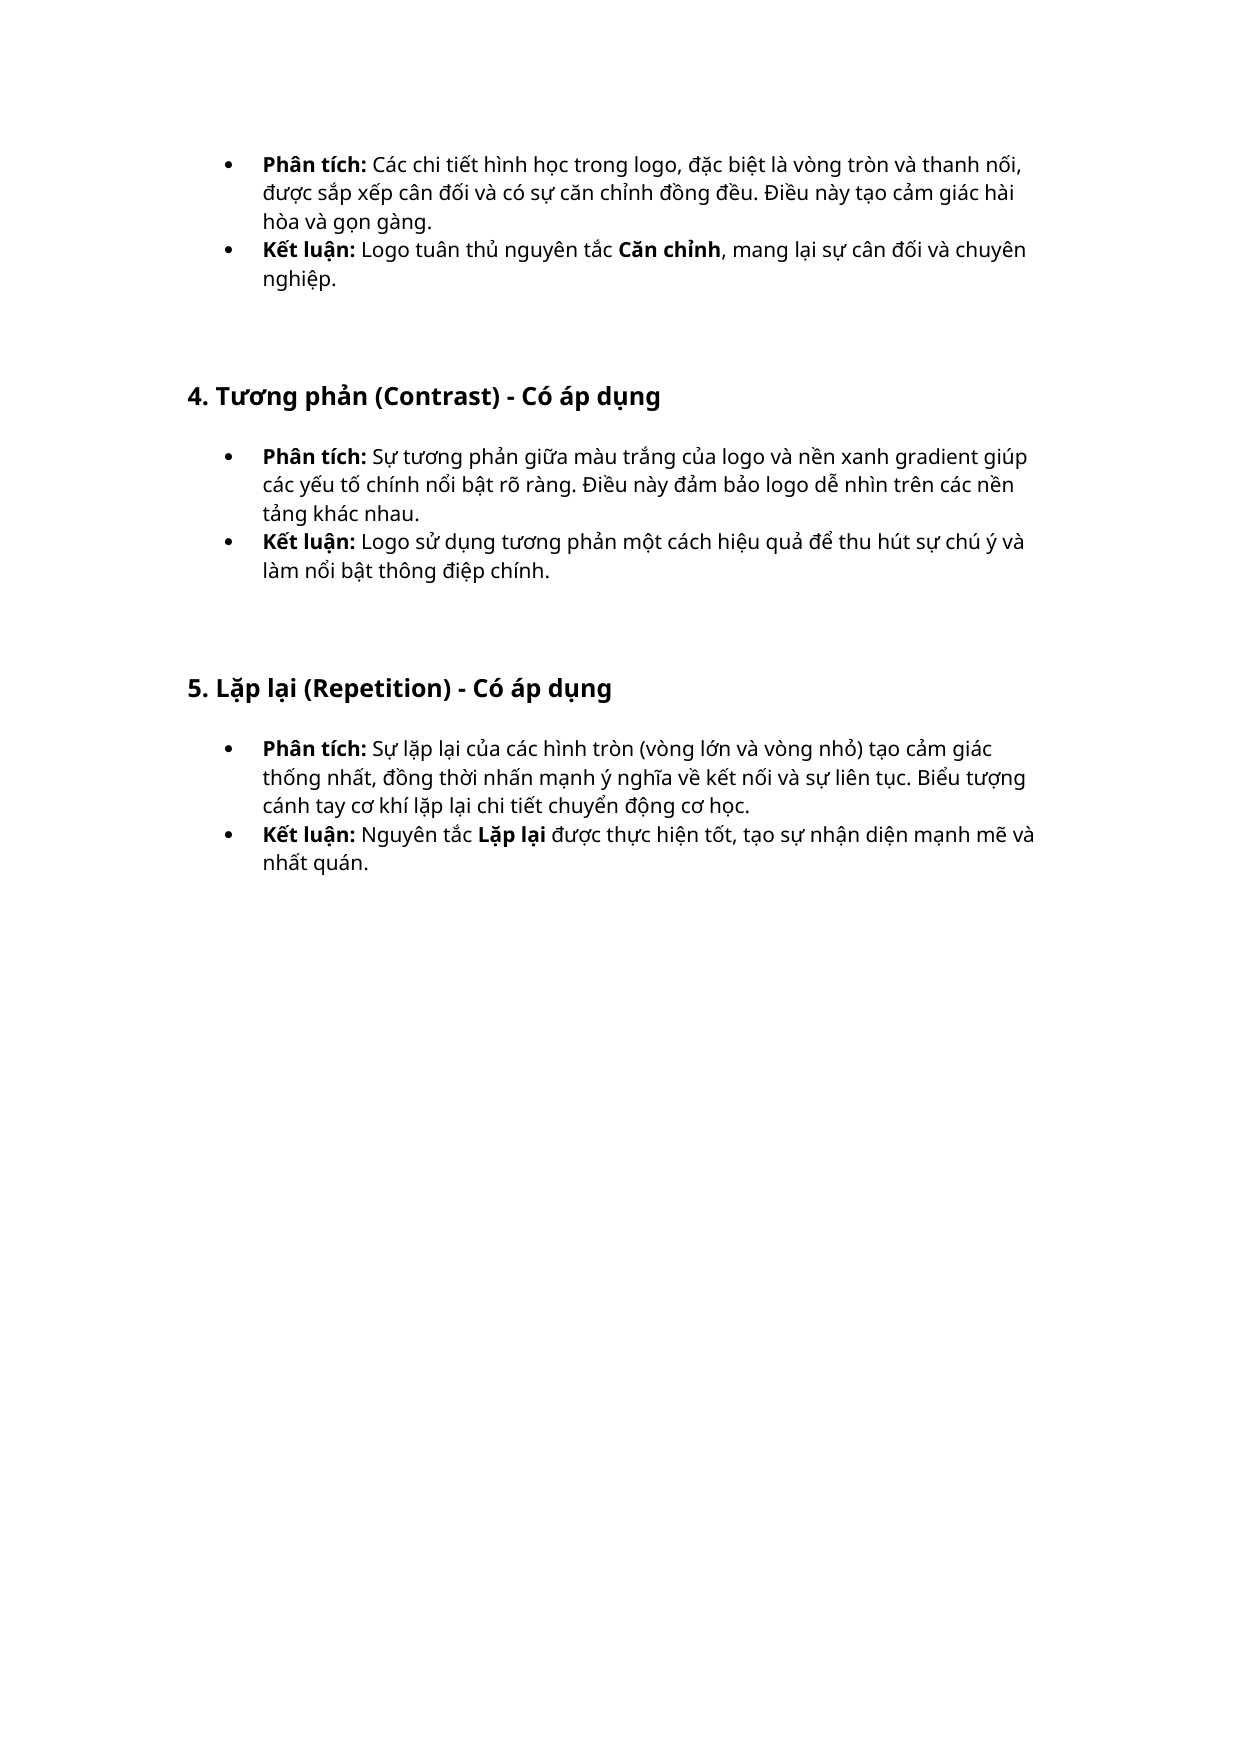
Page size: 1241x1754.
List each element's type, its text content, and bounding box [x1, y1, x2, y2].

list Kết luận: Logo sử dụng tương phản một cách hiệu quả để thu hút sự chú ý và làm nổi bật thông điệp chính. [225, 527, 1053, 584]
list Kết luận: Logo tuân thủ nguyên tắc Căn chỉnh, mang lại sự cân đối và chuyên nghiệp. [225, 235, 1053, 292]
list Phân tích: Các chi tiết hình học trong logo, đặc biệt là vòng tròn và thanh nối, được sắp xếp cân đối và có sự căn chỉnh đồng đều. Điều này tạo cảm giác hài hòa và gọn gàng. [225, 150, 1053, 235]
list Phân tích: Sự tương phản giữa màu trắng của logo và nền xanh gradient giúp các yếu tố chính nổi bật rõ ràng. Điều này đảm bảo logo dễ nhìn trên các nền tảng khác nhau. [225, 442, 1053, 527]
subtitle 5. Lặp lại (Repetition) - Có áp dụng [187, 671, 1053, 705]
list Kết luận: Nguyên tắc Lặp lại được thực hiện tốt, tạo sự nhận diện mạnh mẽ và nhất quán. [225, 820, 1053, 877]
subtitle 4. Tương phản (Contrast) - Có áp dụng [187, 379, 1053, 413]
list Phân tích: Sự lặp lại của các hình tròn (vòng lớn và vòng nhỏ) tạo cảm giác thống nhất, đồng thời nhấn mạnh ý nghĩa về kết nối và sự liên tục. Biểu tượng cánh tay cơ khí lặp lại chi tiết chuyển động cơ học. [225, 734, 1053, 820]
